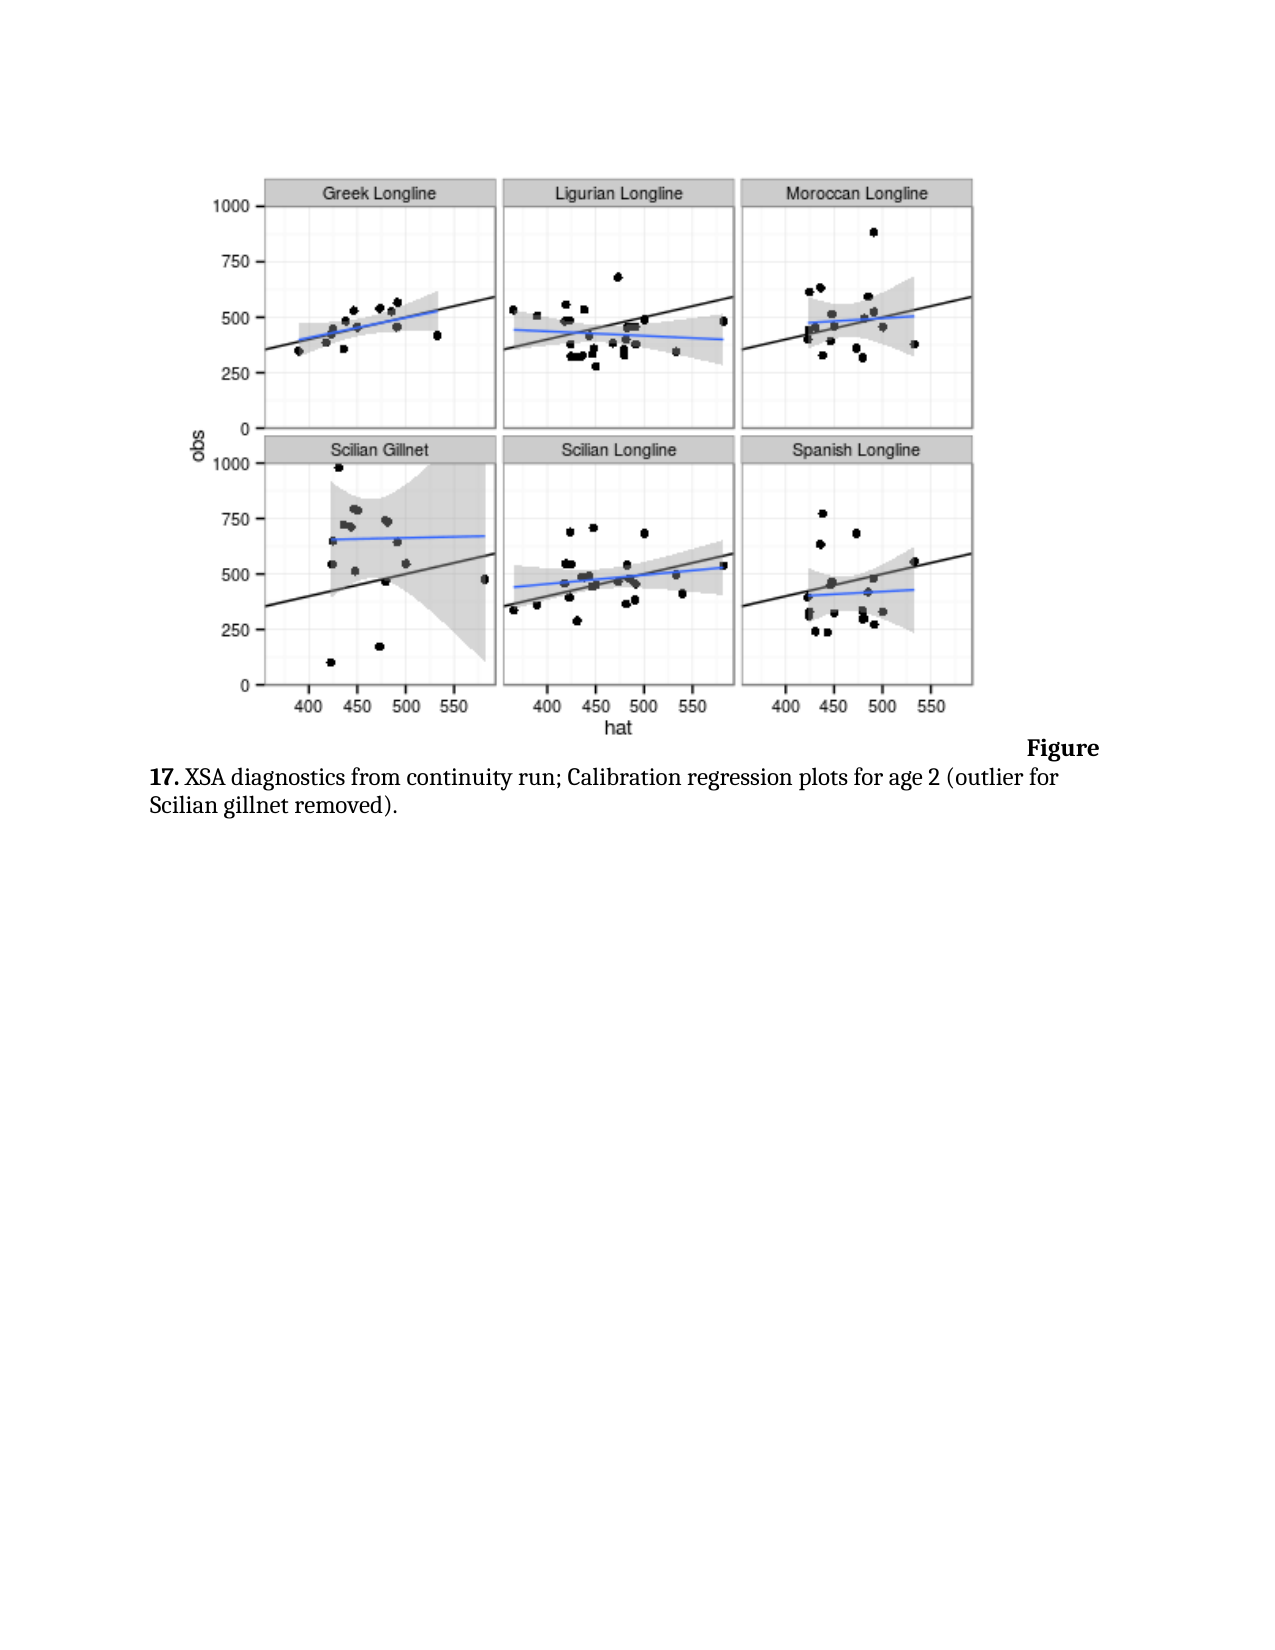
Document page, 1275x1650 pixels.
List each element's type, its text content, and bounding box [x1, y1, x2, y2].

picture [168, 150, 1003, 757]
